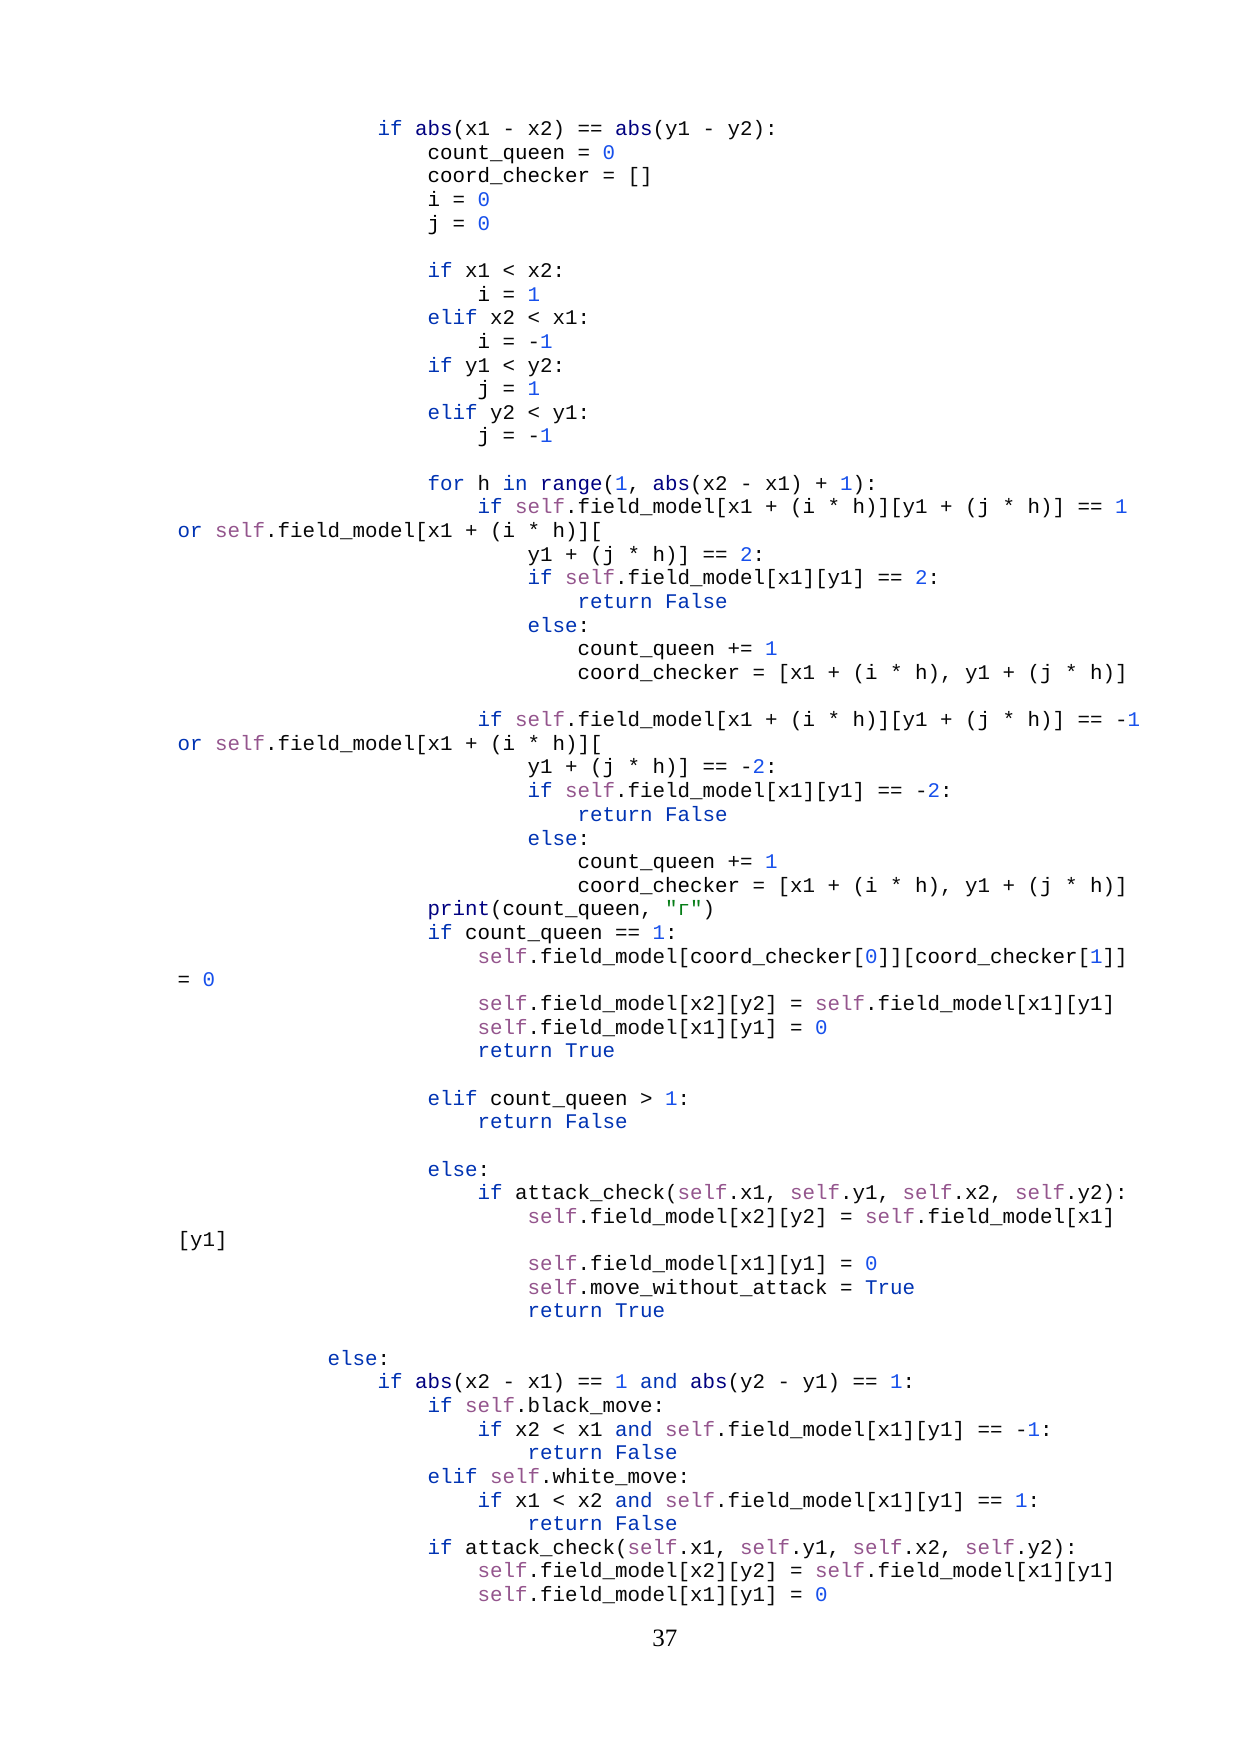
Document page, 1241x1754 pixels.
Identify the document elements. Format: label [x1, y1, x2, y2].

text [177, 118, 1152, 1608]
